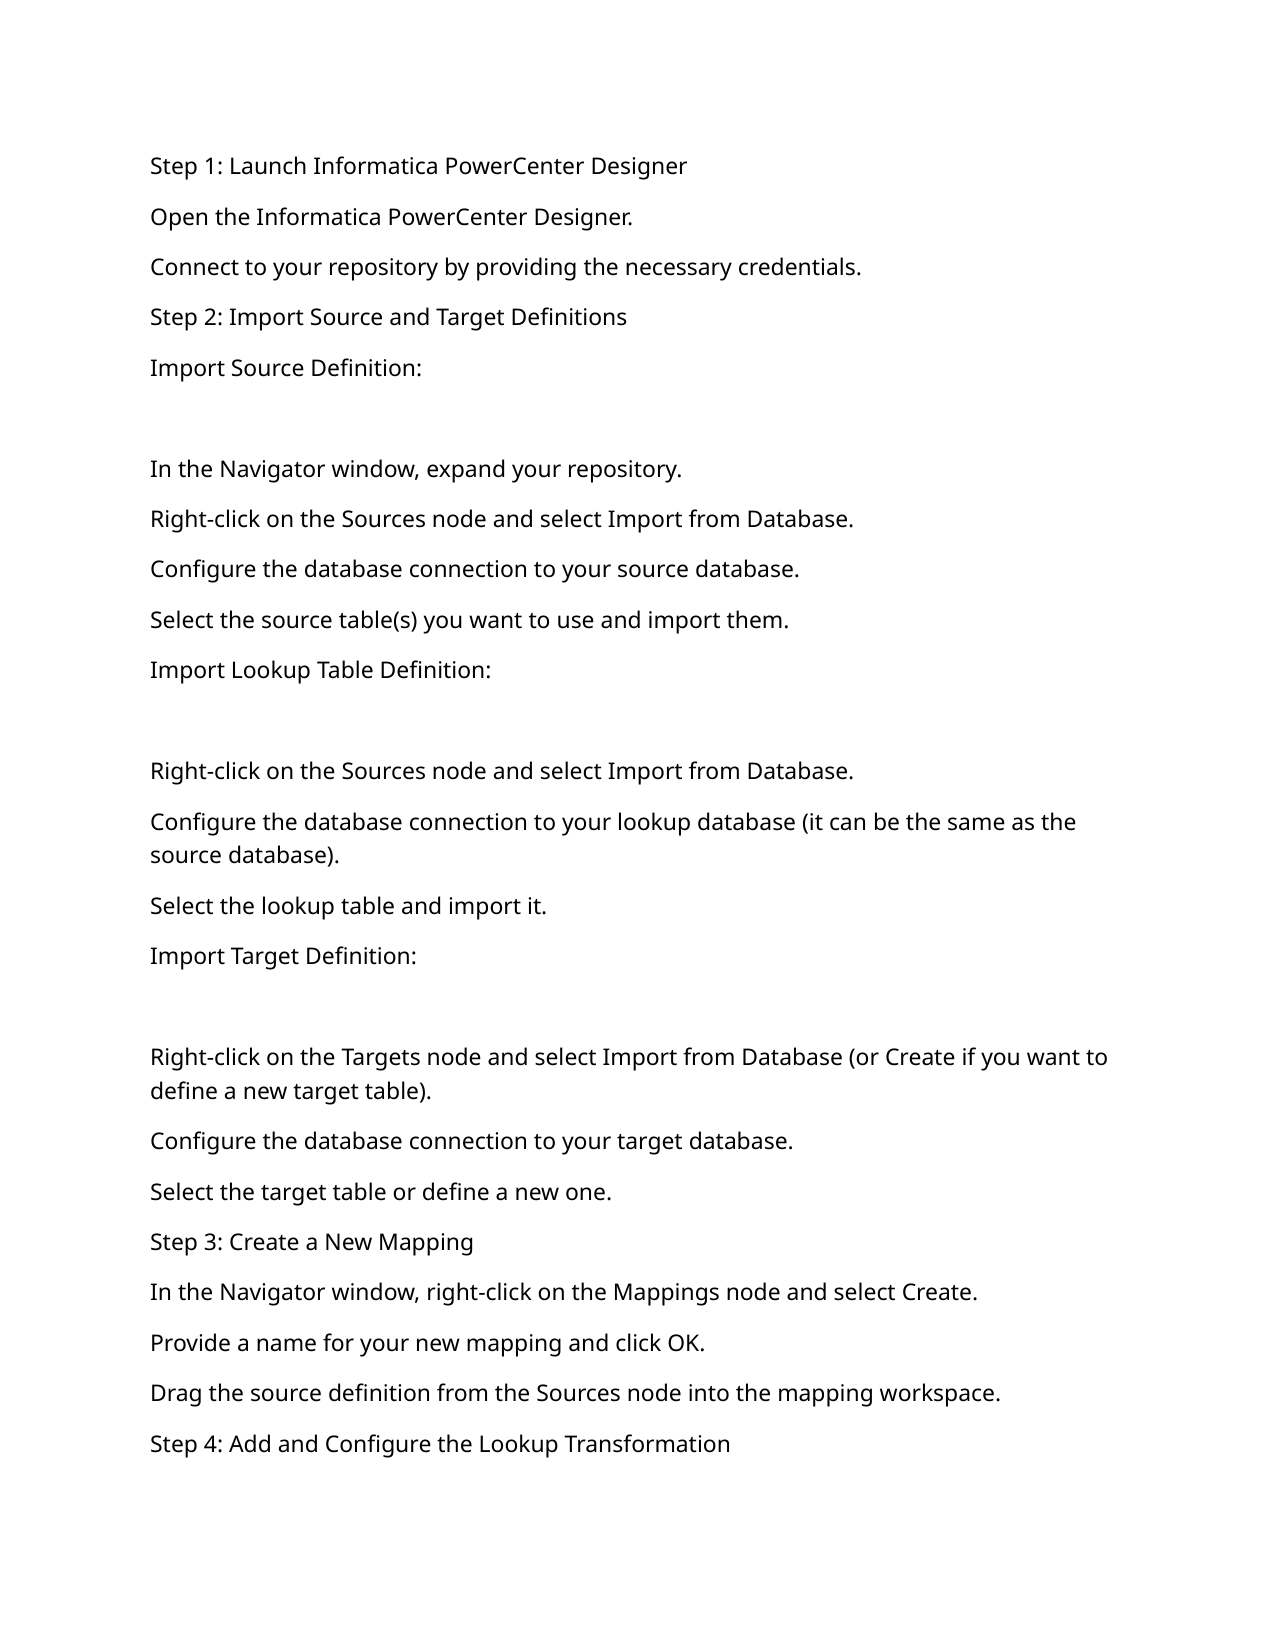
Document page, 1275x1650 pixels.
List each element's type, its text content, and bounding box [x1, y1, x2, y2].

text Import Source Definition: [150, 352, 1125, 383]
text Open the Informatica PowerCenter Designer. [150, 200, 1125, 232]
text Select the lookup table and import it. [150, 889, 1125, 921]
text Select the source table(s) you want to use and import them. [150, 604, 1125, 635]
text Configure the database connection to your target database. [150, 1125, 1125, 1156]
text Step 1: Launch Informatica PowerCenter Designer [150, 150, 1125, 181]
text Configure the database connection to your lookup database (it can be the same as the source database). [150, 805, 1125, 870]
text Provide a name for your new mapping and click OK. [150, 1327, 1125, 1358]
text Import Lookup Table Definition: [150, 654, 1125, 685]
text Right-click on the Sources node and select Import from Database. [150, 755, 1125, 786]
text Connect to your repository by providing the necessary credentials. [150, 251, 1125, 282]
text In the Navigator window, right-click on the Mappings node and select Create. [150, 1276, 1125, 1307]
text Right-click on the Sources node and select Import from Database. [150, 503, 1125, 534]
text Select the target table or define a new one. [150, 1175, 1125, 1207]
text Step 4: Add and Configure the Lookup Transformation [150, 1427, 1125, 1459]
text Configure the database connection to your source database. [150, 553, 1125, 584]
text Import Target Definition: [150, 940, 1125, 971]
text Step 2: Import Source and Target Definitions [150, 301, 1125, 332]
text Right-click on the Targets node and select Import from Database (or Create if you want to define a new target table). [150, 1041, 1125, 1106]
text In the Navigator window, expand your repository. [150, 452, 1125, 484]
text Drag the source definition from the Sources node into the mapping workspace. [150, 1377, 1125, 1408]
text Step 3: Create a New Mapping [150, 1226, 1125, 1257]
